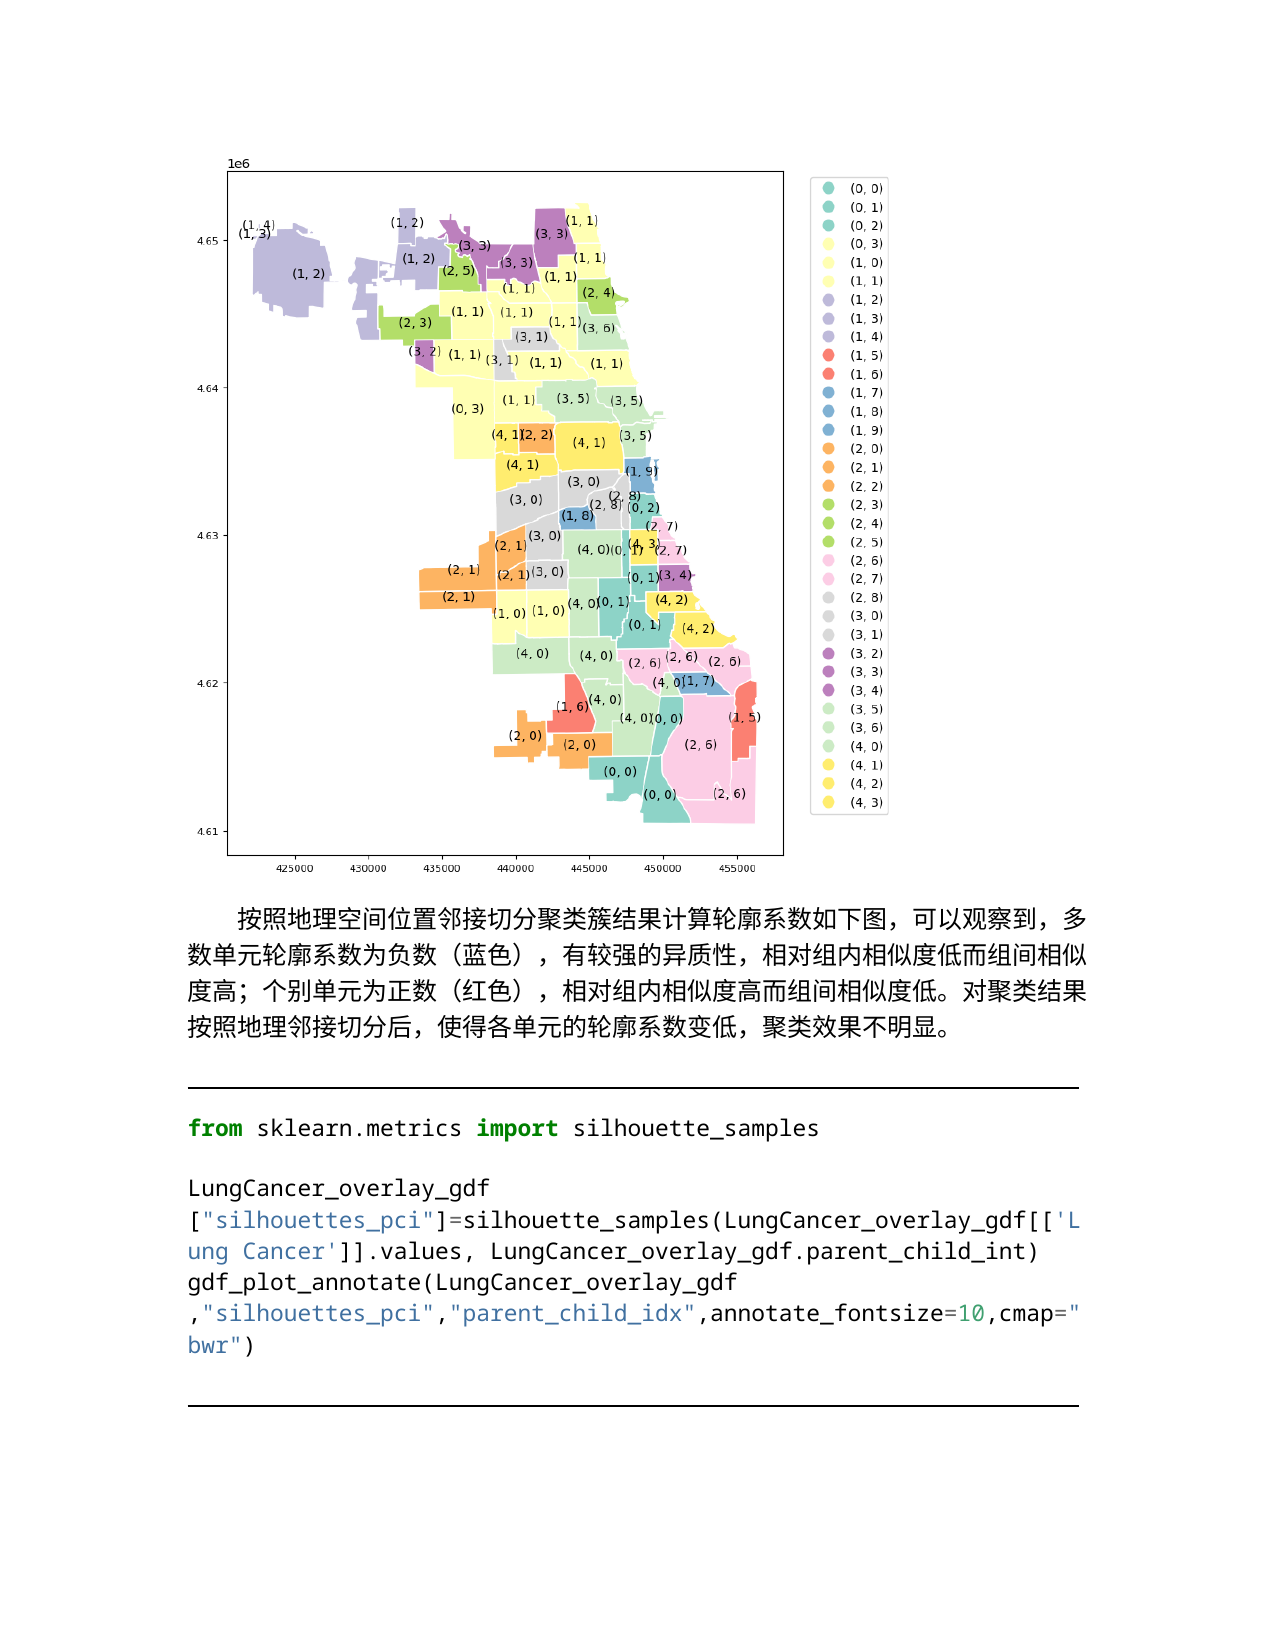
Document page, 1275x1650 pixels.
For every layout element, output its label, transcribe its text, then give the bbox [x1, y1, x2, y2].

text from sklearn.metrics import silhouette_samples LungCancer_overlay_gdf["silhouettes_pci"]=silhouette_samples(LungCancer_overlay_gdf[['Lung Cancer']].values, LungCancer_overlay_gdf.parent_child_int) gdf_plot_annotate(LungCancer_overlay_gdf,"silhouettes_pci","parent_child_idx",annotate_fontsize=10,cmap="bwr") [187, 1112, 1087, 1360]
picture [187, 150, 896, 881]
text 按照地理空间位置邻接切分聚类簇结果计算轮廓系数如下图，可以观察到，多数单元轮廓系数为负数（蓝色），有较强的异质性，相对组内相似度低而组间相似度高；个别单元为正数（红色），相对组内相似度高而组间相似度低。对聚类结果按照地理邻接切分后，使得各单元的轮廓系数变低，聚类效果不明显。 [187, 899, 1087, 1044]
